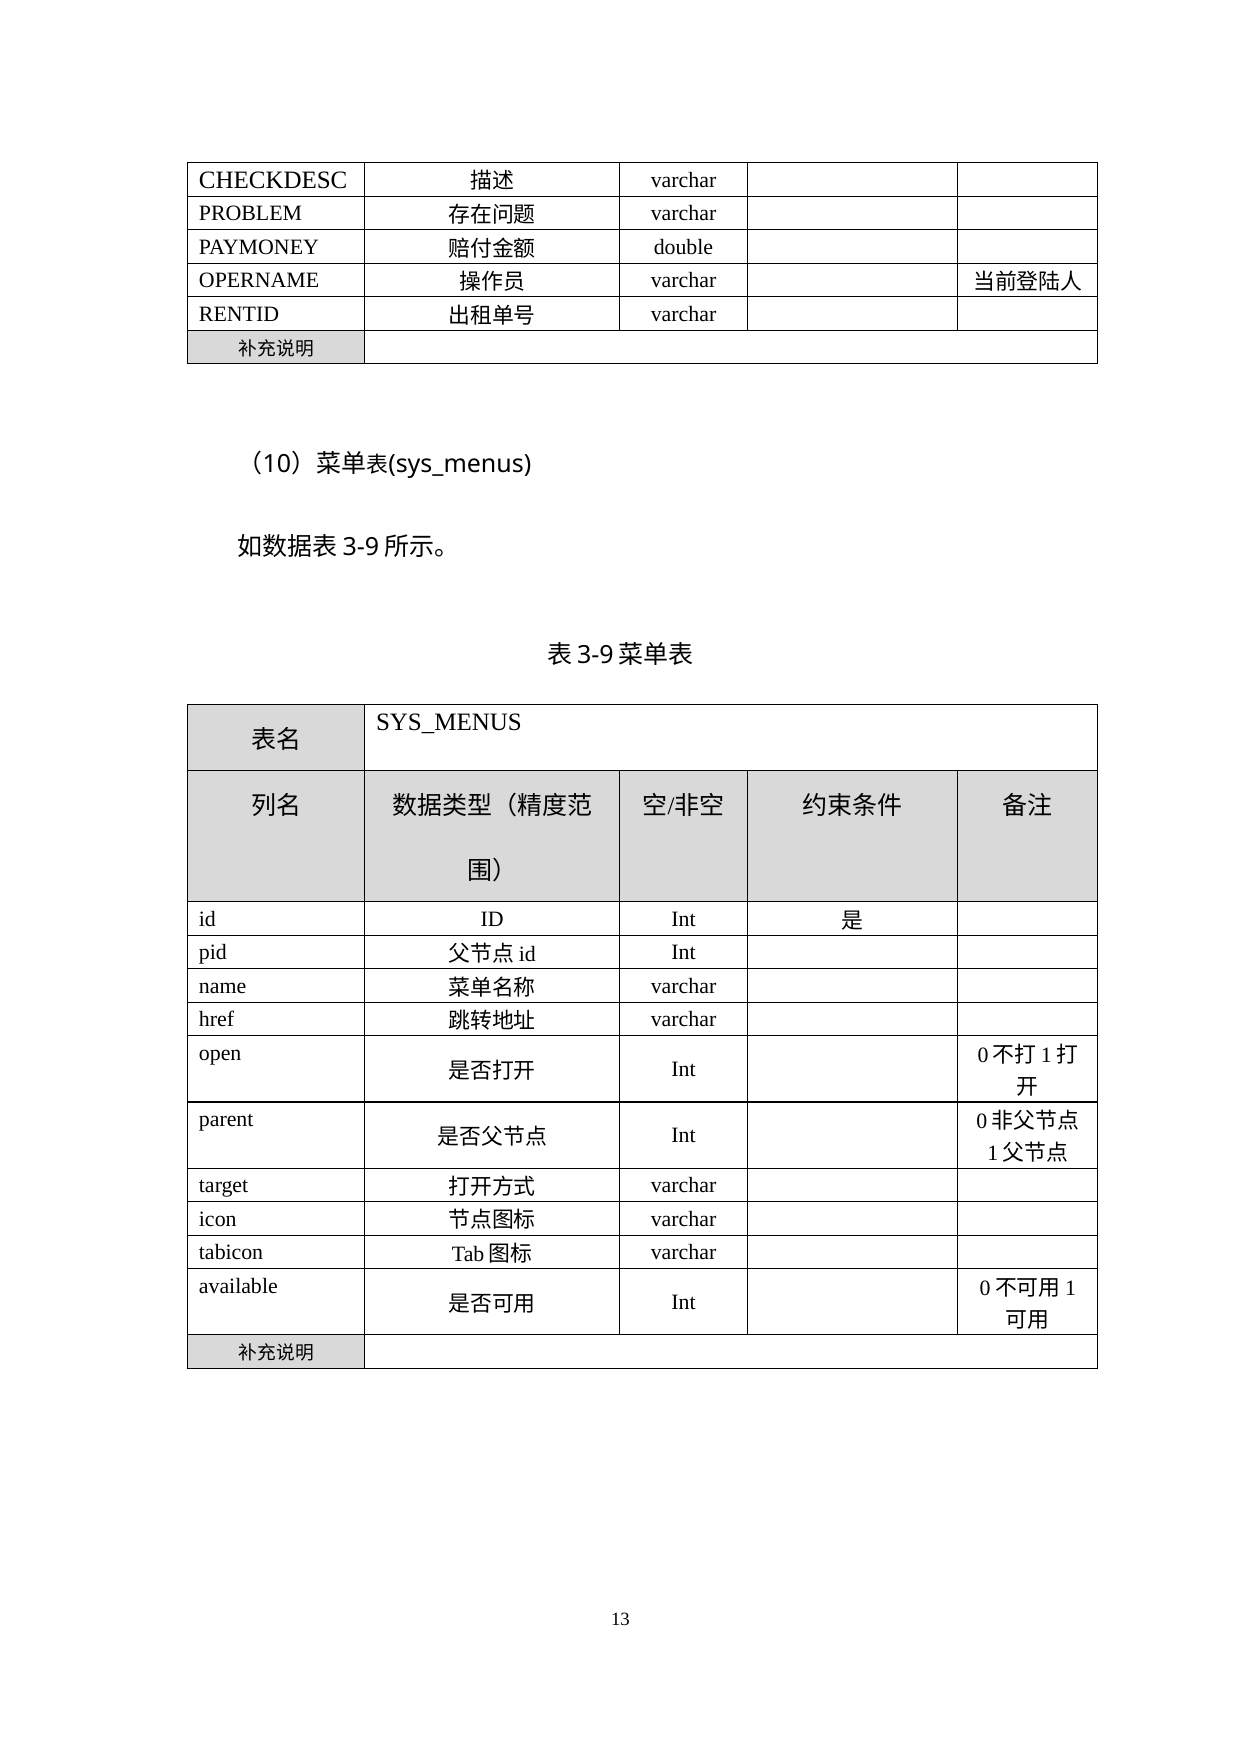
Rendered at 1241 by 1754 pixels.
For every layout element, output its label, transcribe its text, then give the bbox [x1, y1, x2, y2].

text 如数据表3-9所示。 [187, 512, 1053, 577]
table_cell [748, 1236, 957, 1268]
table_cell [958, 936, 1097, 968]
table_cell [748, 1169, 957, 1201]
table_cell [958, 197, 1097, 229]
table_cell [958, 230, 1097, 263]
table_cell [365, 331, 1097, 363]
table_cell varchar [620, 264, 747, 296]
table_cell 列名 [188, 771, 364, 901]
subtitle 表3-9菜单表 [187, 621, 1053, 686]
table_cell Tab图标 [365, 1236, 619, 1268]
table_cell [958, 163, 1097, 196]
table_cell available [188, 1269, 364, 1334]
table_cell [748, 297, 957, 330]
table_cell pid [188, 936, 364, 968]
table_cell 是否父节点 [365, 1103, 619, 1167]
table_cell [748, 1202, 957, 1234]
table_cell varchar [620, 297, 747, 330]
table_cell 打开方式 [365, 1169, 619, 1201]
table_cell [958, 1202, 1097, 1234]
table_cell double [620, 230, 747, 263]
table_cell Int [620, 1103, 747, 1167]
table_cell 出租单号 [365, 297, 619, 330]
table_cell 0不打1打开 [958, 1036, 1097, 1101]
table_cell id [188, 902, 364, 935]
table_cell [748, 163, 957, 196]
table_cell icon [188, 1202, 364, 1234]
table_cell [365, 1335, 1097, 1368]
table_cell RENTID [188, 297, 364, 330]
table_cell PAYMONEY [188, 230, 364, 263]
table_cell 描述 [365, 163, 619, 196]
table_cell 补充说明 [188, 331, 364, 363]
table_cell [748, 230, 957, 263]
table_cell 当前登陆人 [958, 264, 1097, 296]
table_header 表名 [188, 705, 364, 770]
table_cell 补充说明 [188, 1335, 364, 1368]
table_cell [748, 264, 957, 296]
table_cell 0非父节点1父节点 [958, 1103, 1097, 1167]
table_cell varchar [620, 163, 747, 196]
table_cell parent [188, 1103, 364, 1167]
table_cell [748, 969, 957, 1002]
table_cell OPERNAME [188, 264, 364, 296]
table_cell 是否打开 [365, 1036, 619, 1101]
table_cell [958, 1169, 1097, 1201]
table_cell 操作员 [365, 264, 619, 296]
table_cell varchar [620, 969, 747, 1002]
table_cell 赔付金额 [365, 230, 619, 263]
table_cell open [188, 1036, 364, 1101]
table_cell varchar [620, 1169, 747, 1201]
table_cell tabicon [188, 1236, 364, 1268]
table_cell 空/非空 [620, 771, 747, 901]
table_cell 父节点id [365, 936, 619, 968]
table_cell [748, 1269, 957, 1334]
table_cell varchar [620, 1202, 747, 1234]
table_cell target [188, 1169, 364, 1201]
table_cell [958, 297, 1097, 330]
table_cell CHECKDESC [188, 163, 364, 196]
table_cell 节点图标 [365, 1202, 619, 1234]
table_cell [748, 936, 957, 968]
table_cell [748, 1103, 957, 1167]
table_cell [958, 1236, 1097, 1268]
table_cell ID [365, 902, 619, 935]
text （10）菜单表(sys_menus) [187, 429, 1053, 494]
table_cell 0不可用1可用 [958, 1269, 1097, 1334]
table_cell [958, 902, 1097, 935]
table_cell 跳转地址 [365, 1003, 619, 1035]
table_cell [748, 1003, 957, 1035]
table_cell href [188, 1003, 364, 1035]
table_cell varchar [620, 1236, 747, 1268]
table_cell 存在问题 [365, 197, 619, 229]
table_header SYS_MENUS [365, 705, 1097, 770]
table_cell [958, 969, 1097, 1002]
table_cell Int [620, 1036, 747, 1101]
table_cell 菜单名称 [365, 969, 619, 1002]
table_cell 数据类型（精度范围） [365, 771, 619, 901]
table_cell 是 [748, 902, 957, 935]
table_cell 是否可用 [365, 1269, 619, 1334]
table_cell [958, 1003, 1097, 1035]
table_cell Int [620, 1269, 747, 1334]
table_cell Int [620, 902, 747, 935]
table_cell varchar [620, 197, 747, 229]
table_cell name [188, 969, 364, 1002]
table_cell PROBLEM [188, 197, 364, 229]
table_cell 备注 [958, 771, 1097, 901]
table_cell [748, 197, 957, 229]
table_cell Int [620, 936, 747, 968]
table_cell varchar [620, 1003, 747, 1035]
table_cell [748, 1036, 957, 1101]
table_cell 约束条件 [748, 771, 957, 901]
